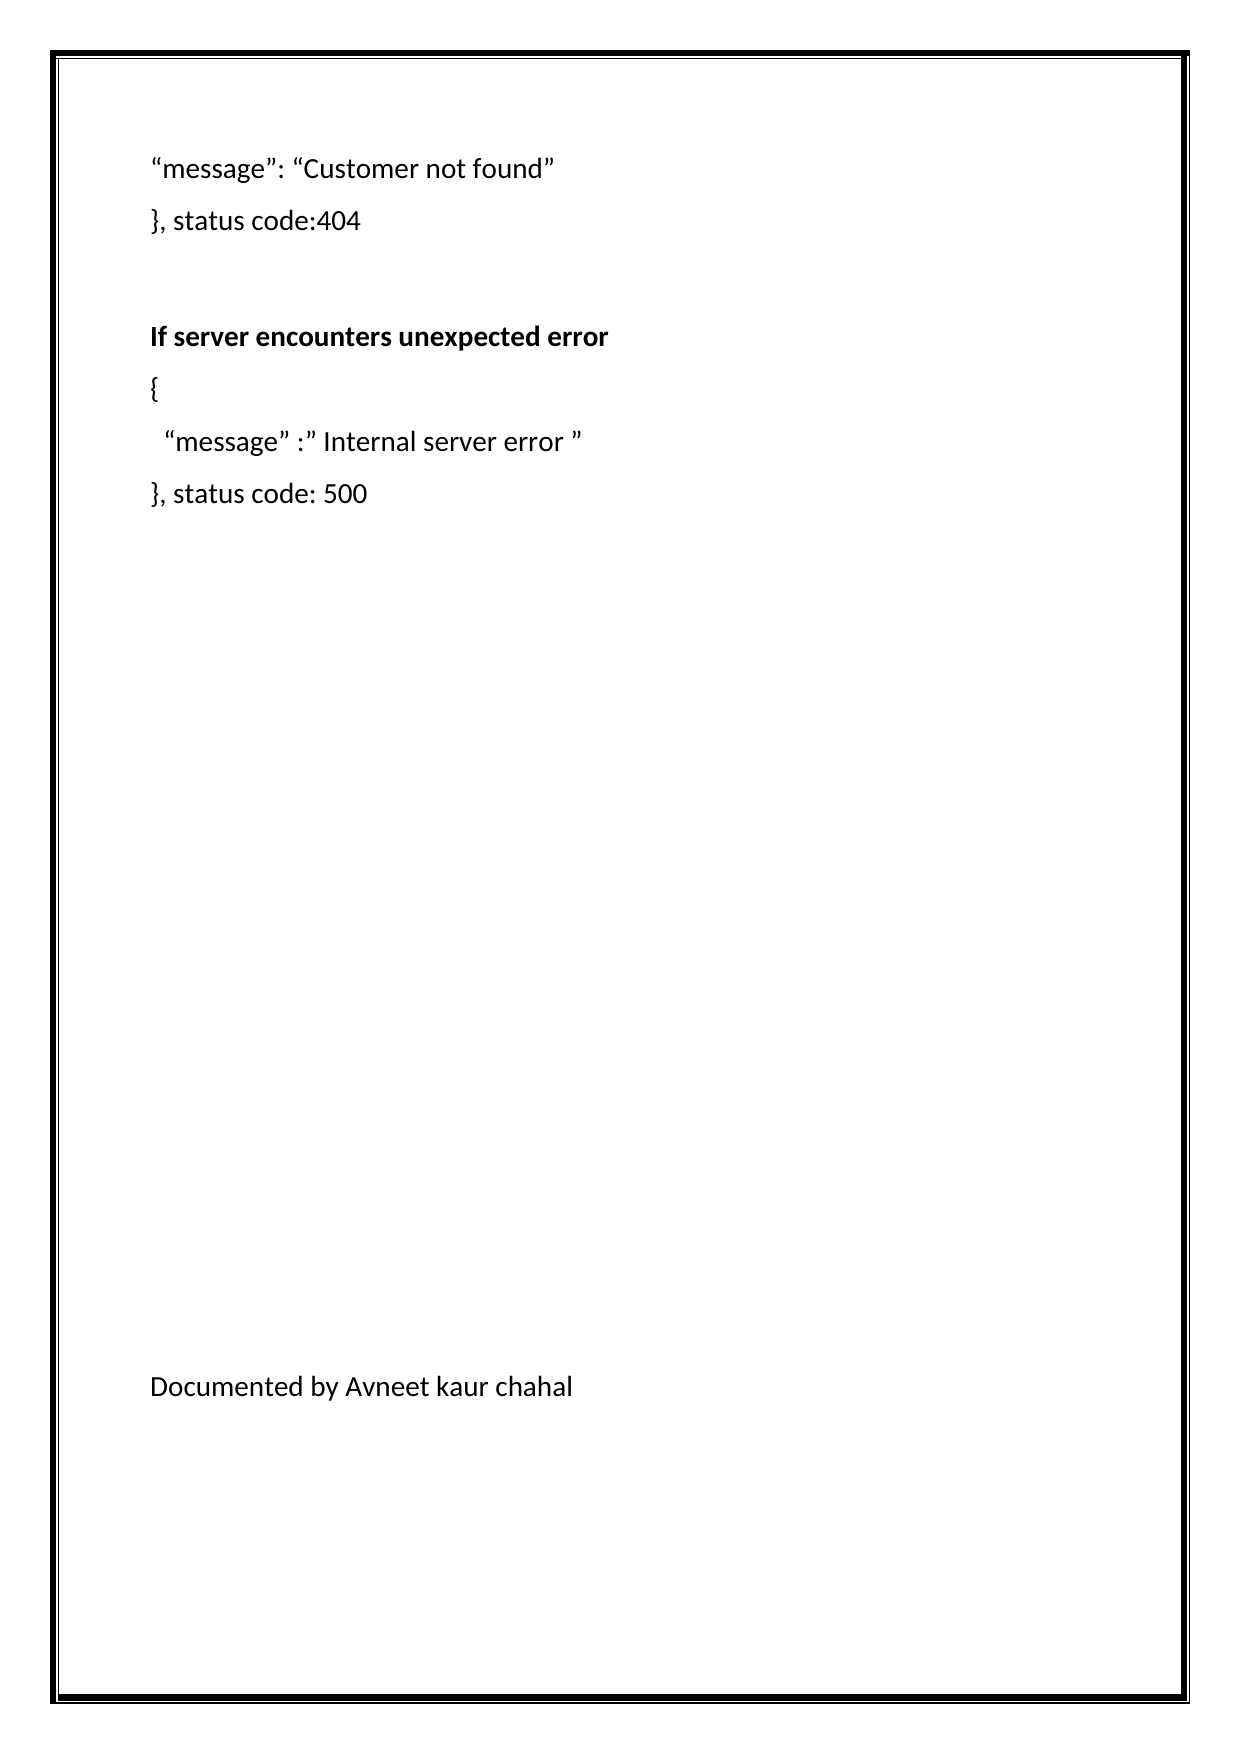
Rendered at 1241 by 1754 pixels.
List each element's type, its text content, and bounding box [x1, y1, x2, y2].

text “message” :” Internal server error ” [150, 423, 1090, 458]
text { [150, 370, 1090, 406]
text }, status code:404 [150, 202, 1090, 238]
text Documented by Avneet kaur chahal [150, 1368, 1090, 1404]
text If server encounters unexpected error [150, 318, 1090, 354]
text }, status code: 500 [150, 475, 1090, 511]
text “message”: “Customer not found” [150, 150, 1090, 186]
